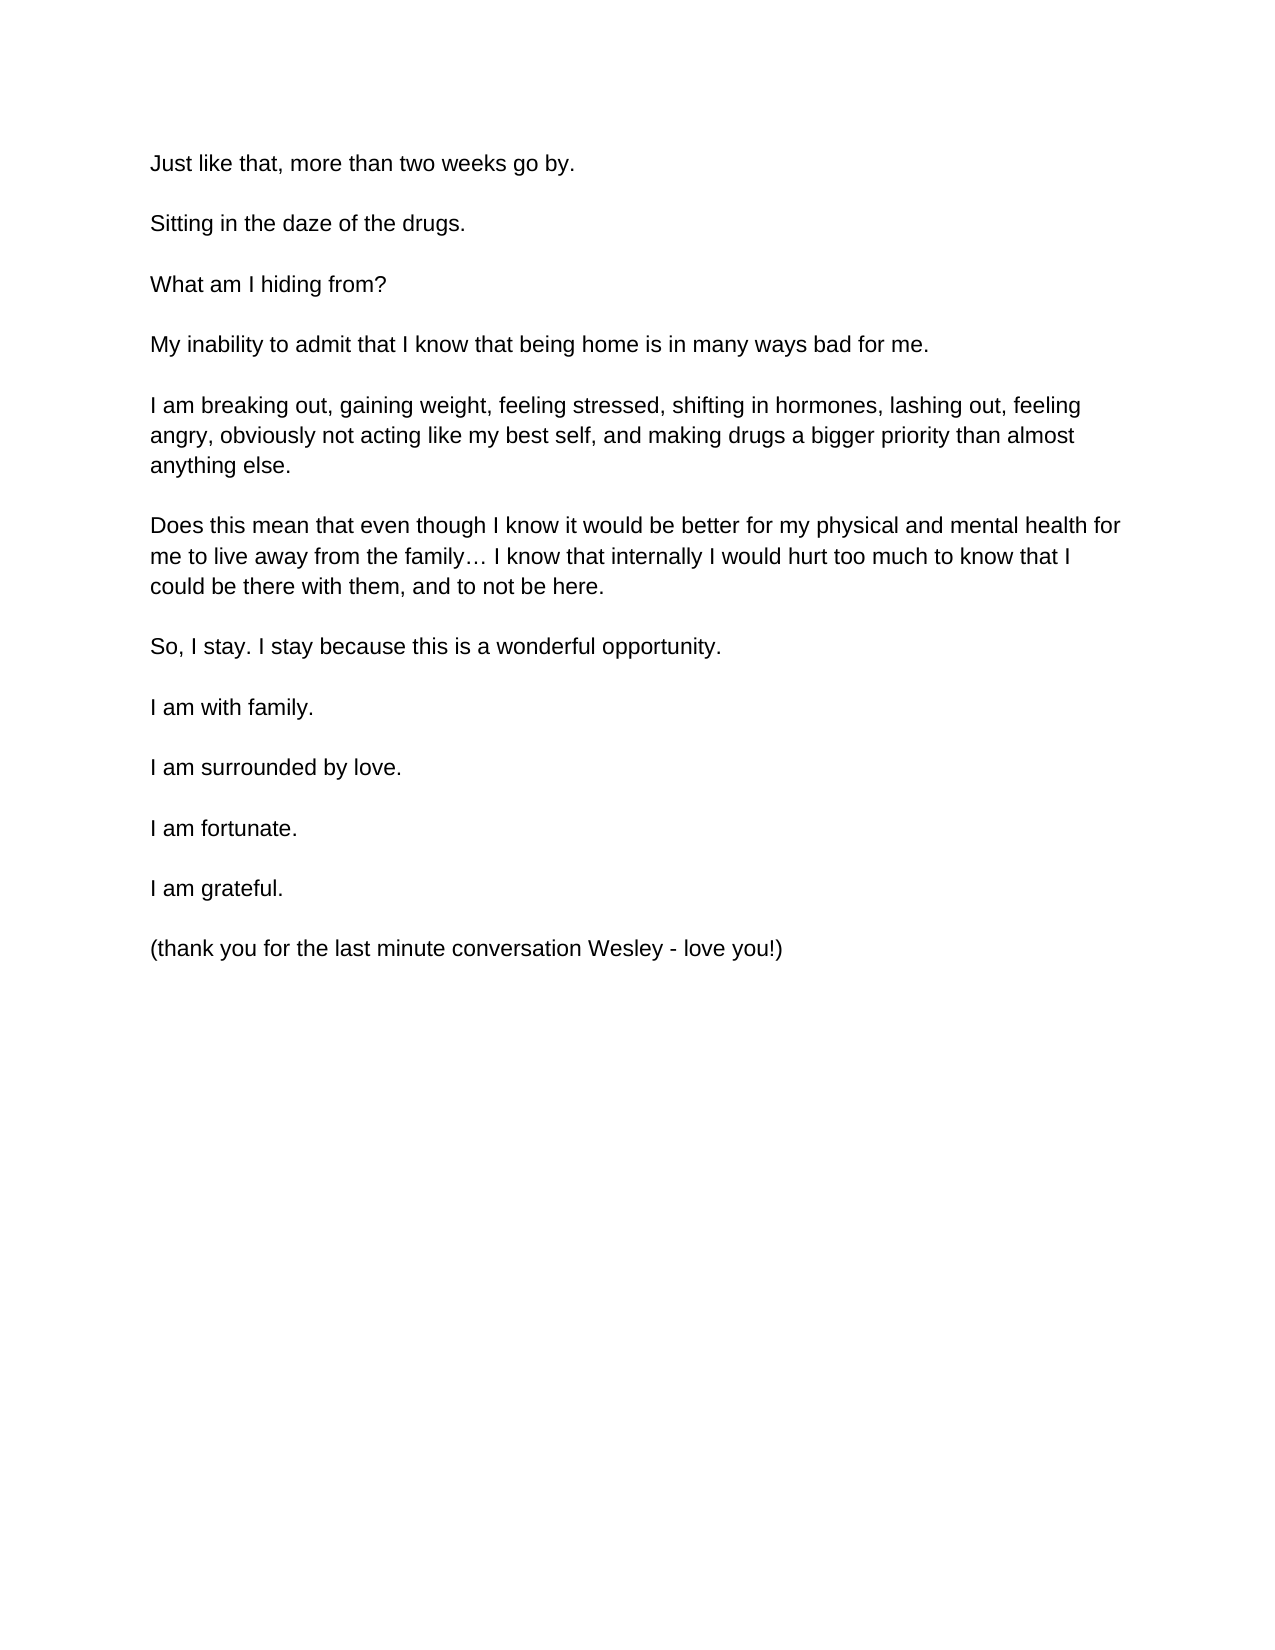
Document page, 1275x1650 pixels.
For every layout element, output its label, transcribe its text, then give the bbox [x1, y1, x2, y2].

text I am grateful. [150, 875, 1125, 901]
text I am fortunate. [150, 814, 1125, 841]
text (thank you for the last minute conversation Wesley - love you!) [150, 935, 1125, 962]
text Just like that, more than two weeks go by. [150, 150, 1125, 176]
text My inability to admit that I know that being home is in many ways bad for me. [150, 331, 1125, 358]
text Sitting in the daze of the drugs. [150, 210, 1125, 237]
text I am breaking out, gaining weight, feeling stressed, shifting in hormones, lashing out, feeling angry, obviously not acting like my best self, and making drugs a bigger priority than almost anything else. [150, 392, 1125, 478]
text So, I stay. I stay because this is a wonderful opportunity. [150, 633, 1125, 660]
text I am with family. [150, 694, 1125, 720]
text Does this mean that even though I know it would be better for my physical and mental health for me to live away from the family… I know that internally I would hurt too much to know that I could be there with them, and to not be here. [150, 512, 1125, 599]
text What am I hiding from? [150, 271, 1125, 297]
text I am surrounded by love. [150, 754, 1125, 781]
